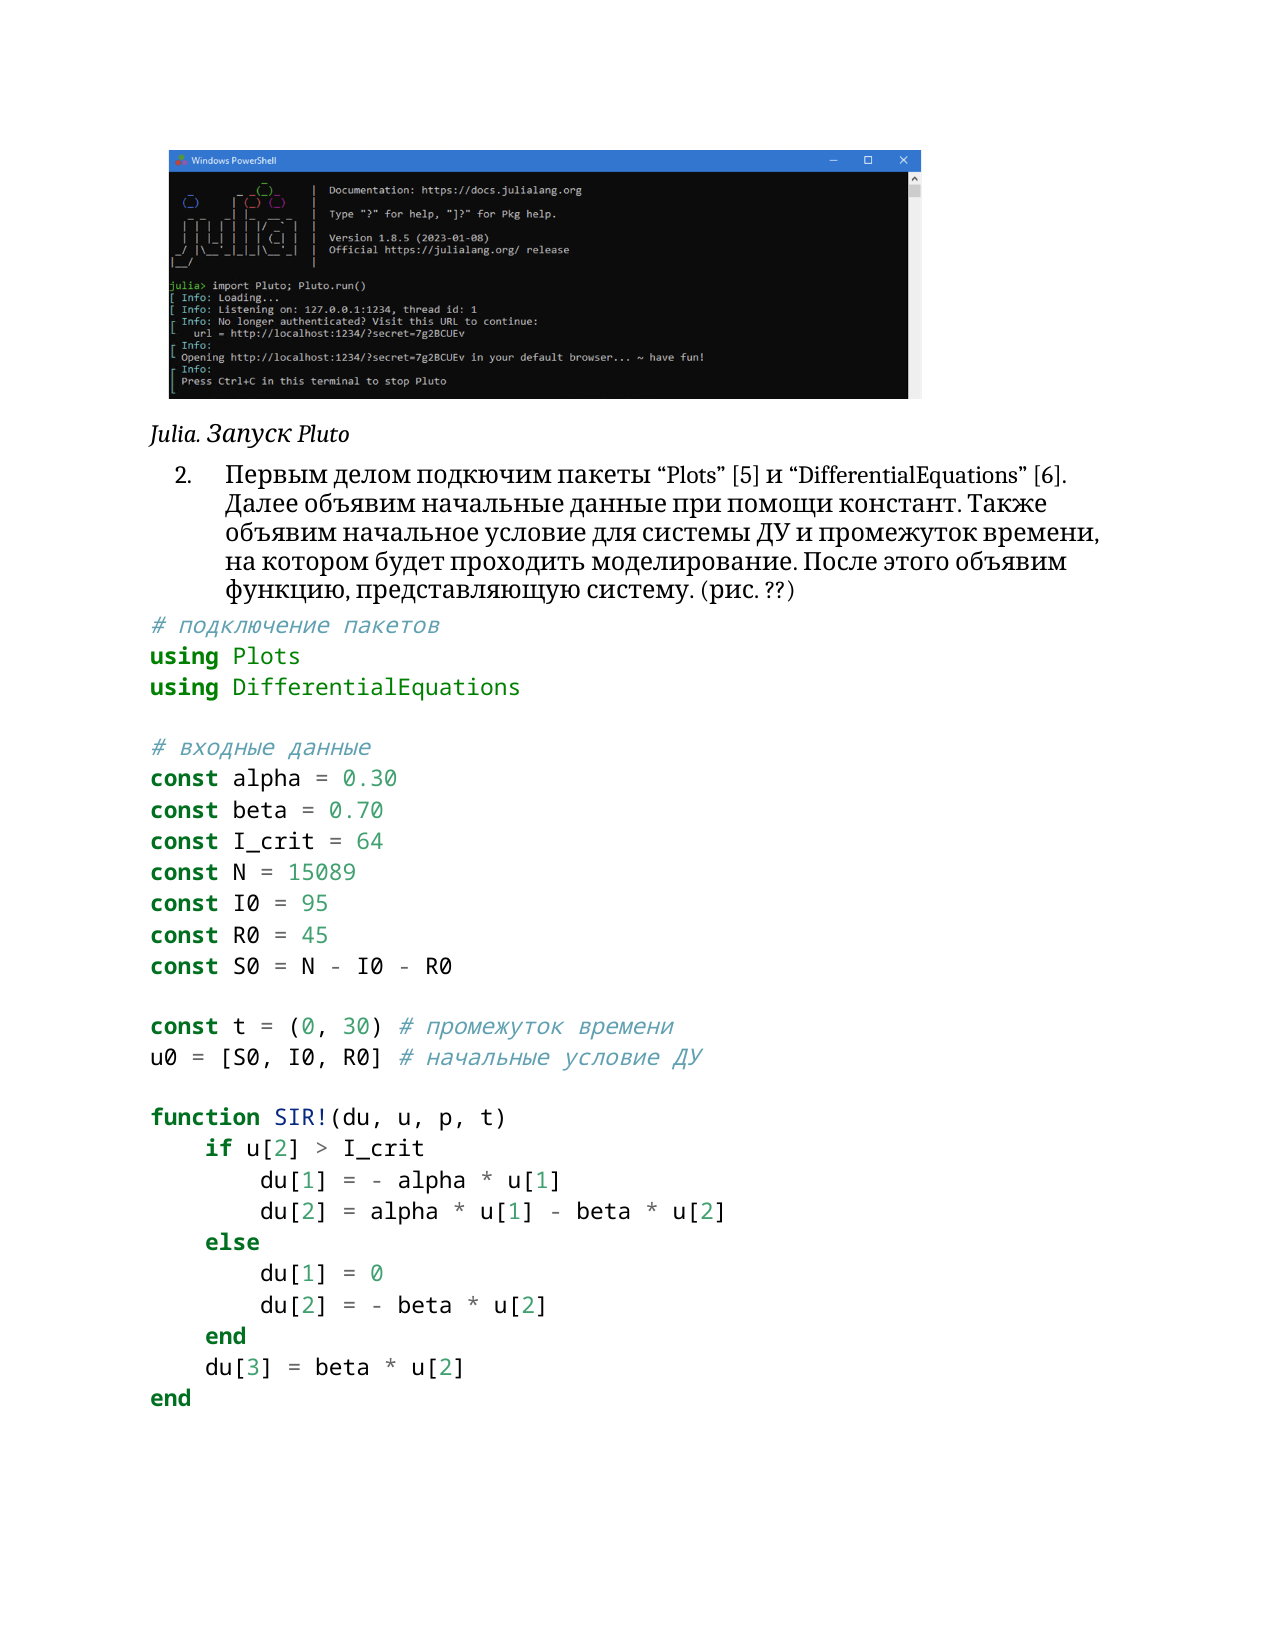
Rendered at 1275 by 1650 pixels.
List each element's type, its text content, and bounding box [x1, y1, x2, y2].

list Первым делом подкючим пакеты “Plots” [5] и “DifferentialEquations” [6]. Далее объявим начальные данные при помощи констант. Также объявим начальное условие для системы ДУ и промежуток времени, на котором будет проходить моделирование. После этого объявим функцию, представляющую систему. (рис. ??) [175, 461, 1125, 605]
text # подключение пакетов using Plots using DifferentialEquations # входные данные const alpha = 0.30 const beta = 0.70 const I_crit = 64 const N = 15089 const I0 = 95 const R0 = 45 const S0 = N - I0 - R0 const t = (0, 30) # промежуток времени u0 = [S0, I0, R0] # начальные условие ДУ function SIR!(du, u, p, t) if u[2] > I_crit du[1] = - alpha * u[1] du[2] = alpha * u[1] - beta * u[2] else du[1] = 0 du[2] = - beta * u[2] end du[3] = beta * u[2] end [150, 609, 1125, 1414]
text Julia. Запуск Pluto [150, 420, 1125, 449]
picture [168, 150, 922, 399]
